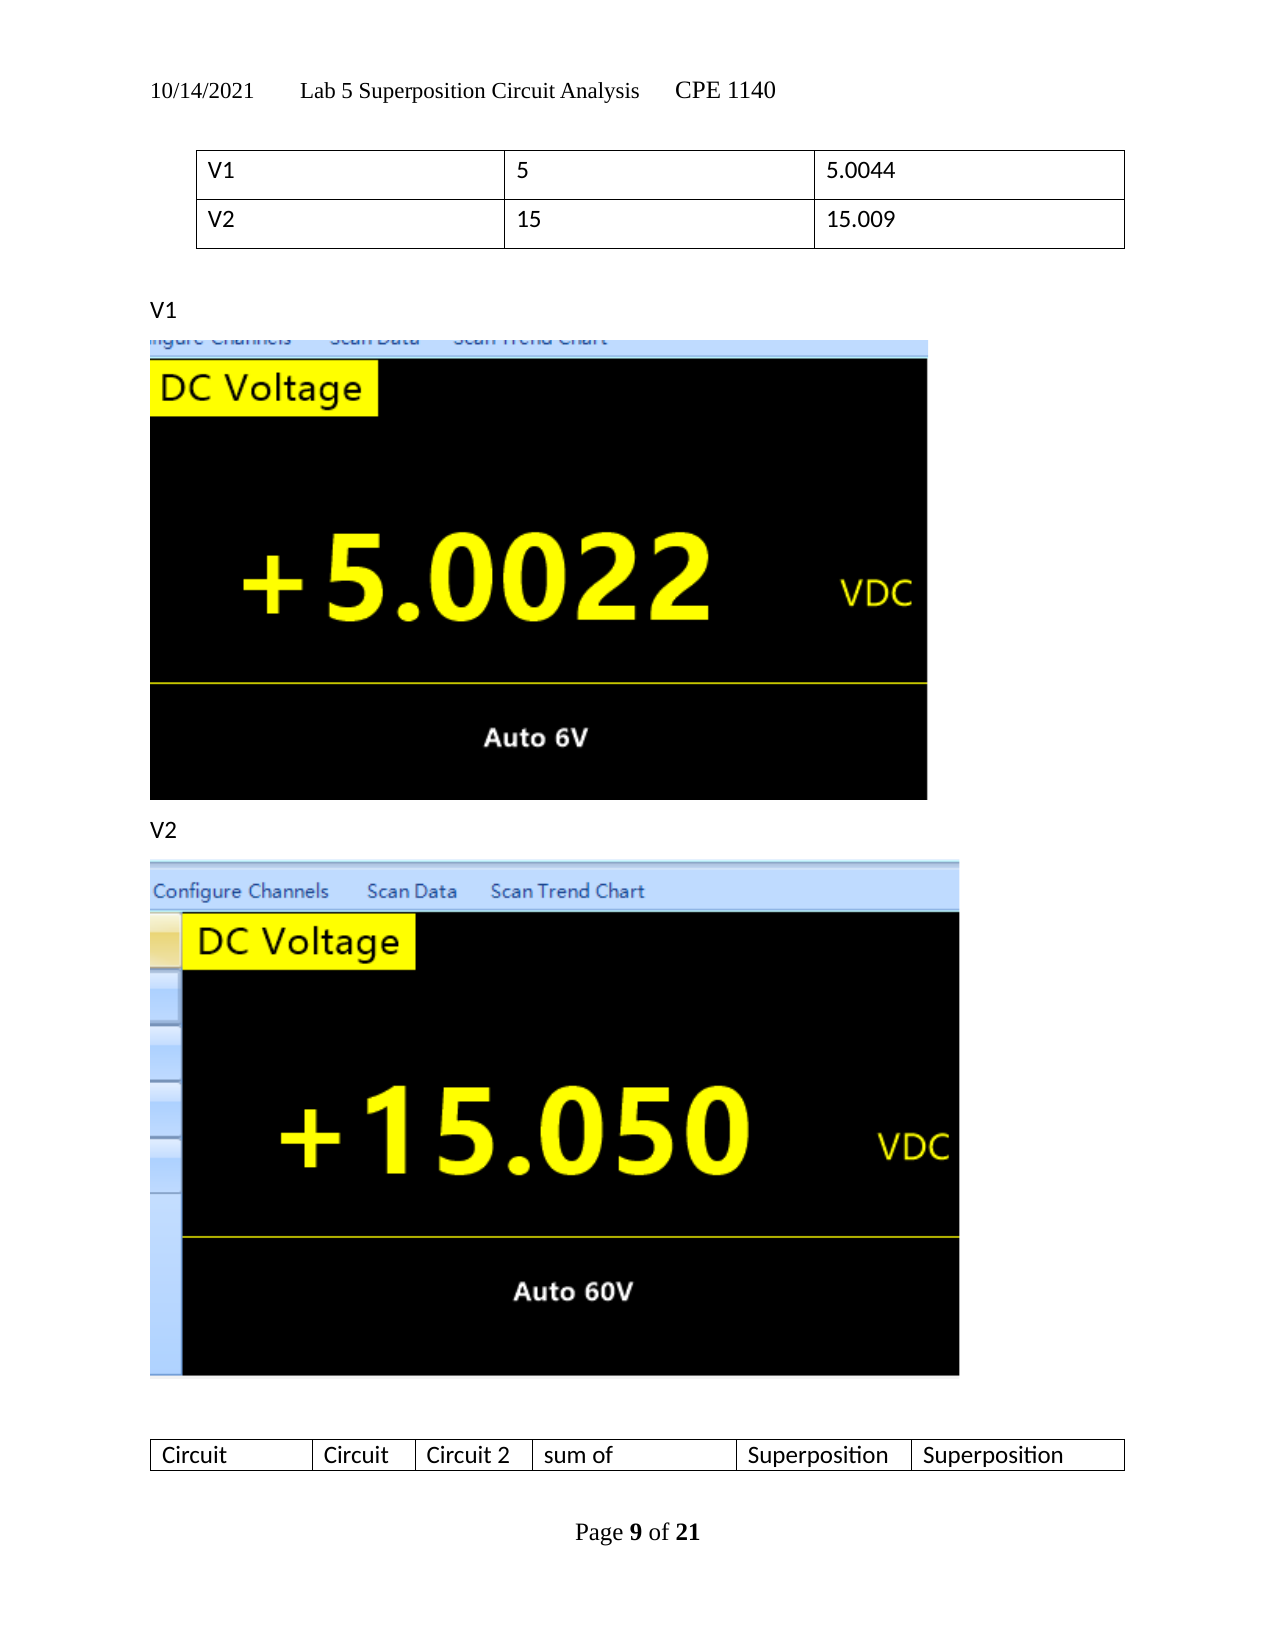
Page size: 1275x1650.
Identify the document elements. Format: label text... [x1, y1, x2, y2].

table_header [737, 1440, 911, 1470]
table_cell 5 [505, 151, 814, 199]
picture [150, 859, 960, 1379]
table_cell 15.009 [815, 200, 1124, 248]
table_cell 15 [505, 200, 814, 248]
picture [150, 340, 929, 800]
text V2 [150, 814, 1125, 844]
table_header Circuit 1 (mA) [313, 1440, 415, 1470]
text V1 [150, 294, 1125, 325]
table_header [151, 1440, 312, 1470]
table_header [912, 1440, 1124, 1470]
table_cell V1 [197, 151, 504, 199]
table_header Circuit 2 (mA) [416, 1440, 532, 1470]
table_cell V2 [197, 200, 504, 248]
table_header sum of currents(mA) [533, 1440, 736, 1470]
table_cell 5.0044 [815, 151, 1124, 199]
